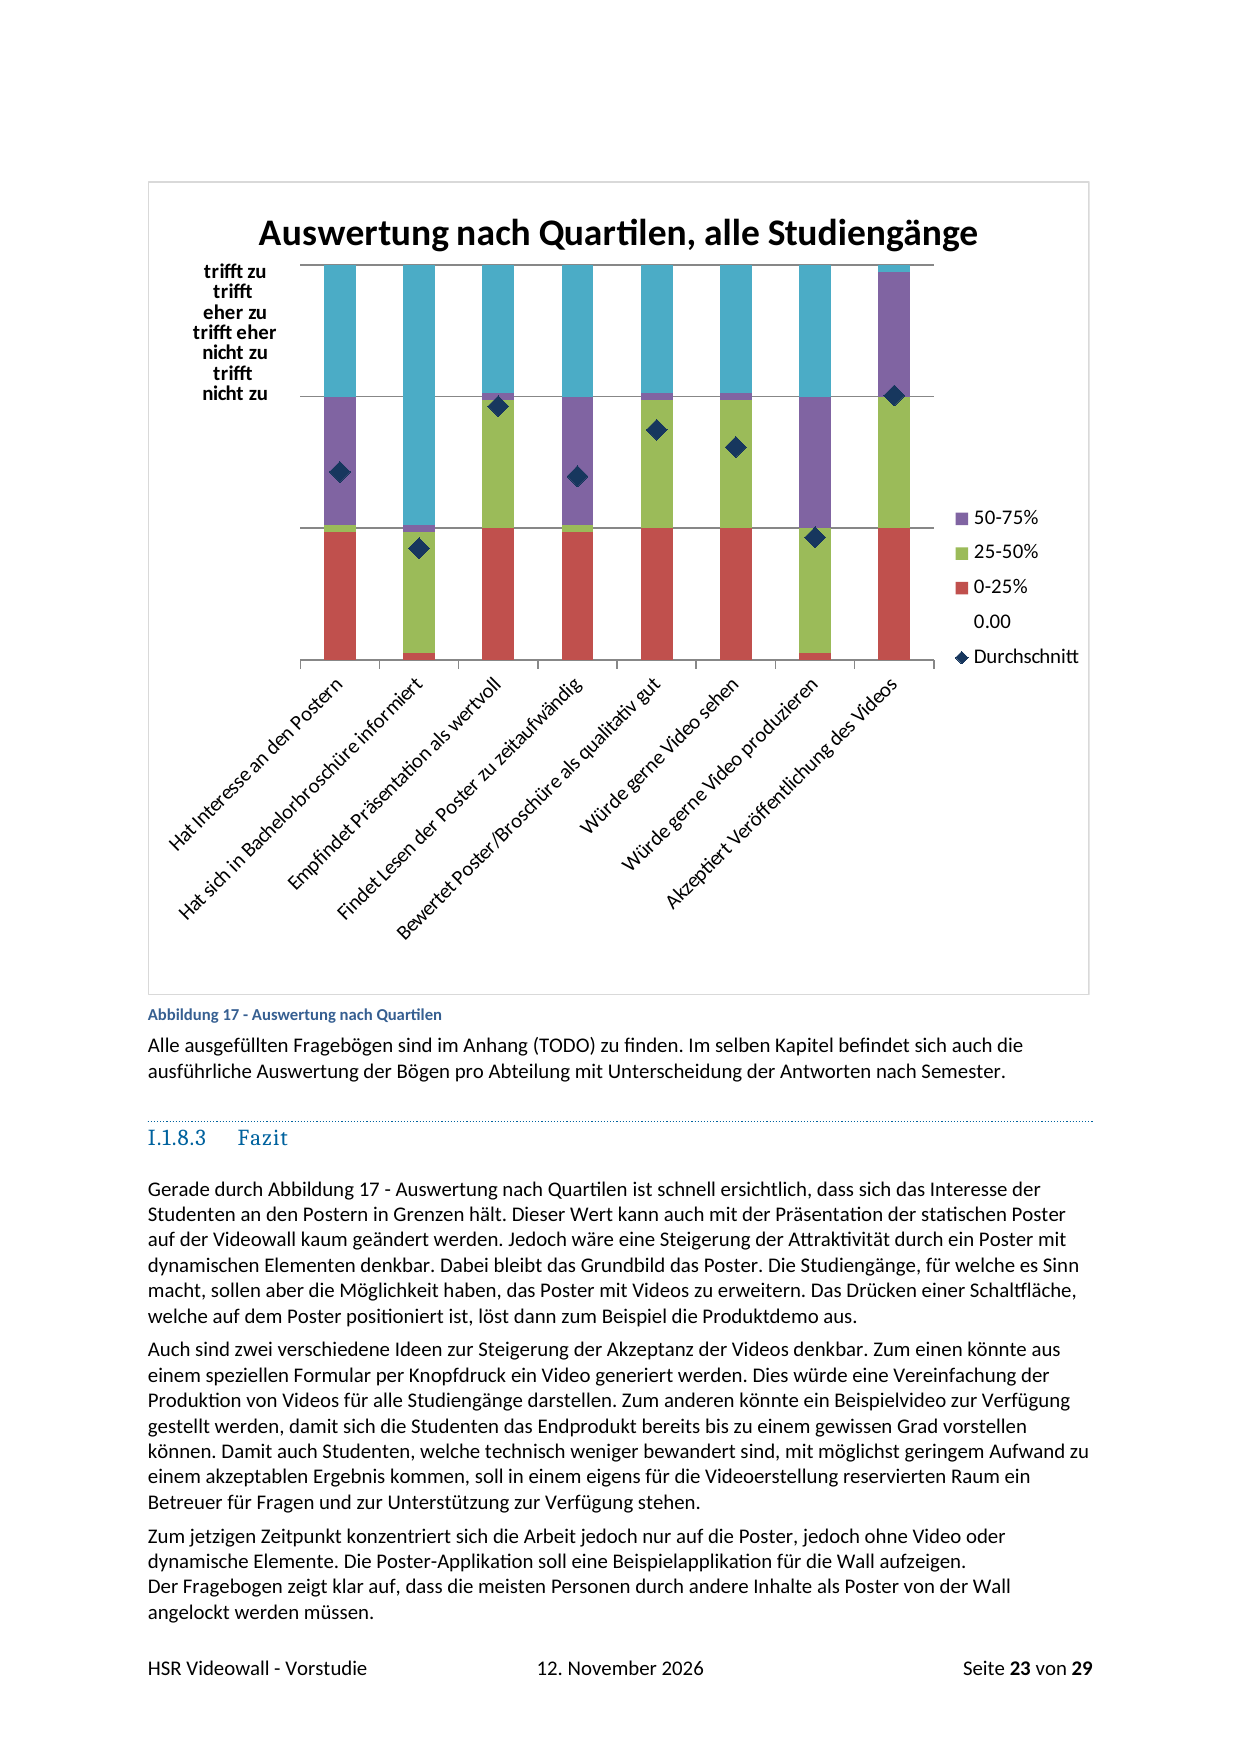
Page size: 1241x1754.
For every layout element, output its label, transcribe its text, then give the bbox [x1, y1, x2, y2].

subtitle Fazit [148, 1121, 1093, 1151]
text Gerade durch Abbildung 17 - Auswertung nach Quartilen ist schnell ersichtlich, dass sich das Interesse der Studenten an den Postern in Grenzen hält. Dieser Wert kann auch mit der Präsentation der statischen Poster auf der Videowall kaum geändert werden. Jedoch wäre eine Steigerung der Attraktivität durch ein Poster mit dynamischen Elementen denkbar. Dabei bleibt das Grundbild das Poster. Die Studiengänge, für welche es Sinn macht, sollen aber die Möglichkeit haben, das Poster mit Videos zu erweitern. Das Drücken einer Schaltfläche, welche auf dem Poster positioniert ist, löst dann zum Beispiel die Produktdemo aus. [148, 1176, 1093, 1328]
text Auch sind zwei verschiedene Ideen zur Steigerung der Akzeptanz der Videos denkbar. Zum einen könnte aus einem speziellen Formular per Knopfdruck ein Video generiert werden. Dies würde eine Vereinfachung der Produktion von Videos für alle Studiengänge darstellen. Zum anderen könnte ein Beispielvideo zur Verfügung gestellt werden, damit sich die Studenten das Endprodukt bereits bis zu einem gewissen Grad vorstellen können. Damit auch Studenten, welche technisch weniger bewandert sind, mit möglichst geringem Aufwand zu einem akzeptablen Ergebnis kommen, soll in einem eigens für die Videoerstellung reservierten Raum ein Betreuer für Fragen und zur Unterstützung zur Verfügung stehen. [148, 1337, 1093, 1514]
text Zum jetzigen Zeitpunkt konzentriert sich die Arbeit jedoch nur auf die Poster, jedoch ohne Video oder dynamische Elemente. Die Poster-Applikation soll eine Beispielapplikation für die Wall aufzeigen. Der Fragebogen zeigt klar auf, dass die meisten Personen durch andere Inhalte als Poster von der Wall angelockt werden müssen. [148, 1523, 1093, 1624]
text Alle ausgefüllten Fragebögen sind im Anhang (TODO) zu finden. Im selben Kapitel befindet sich auch die ausführliche Auswertung der Bögen pro Abteilung mit Unterscheidung der Antworten nach Semester. [148, 1032, 1093, 1083]
